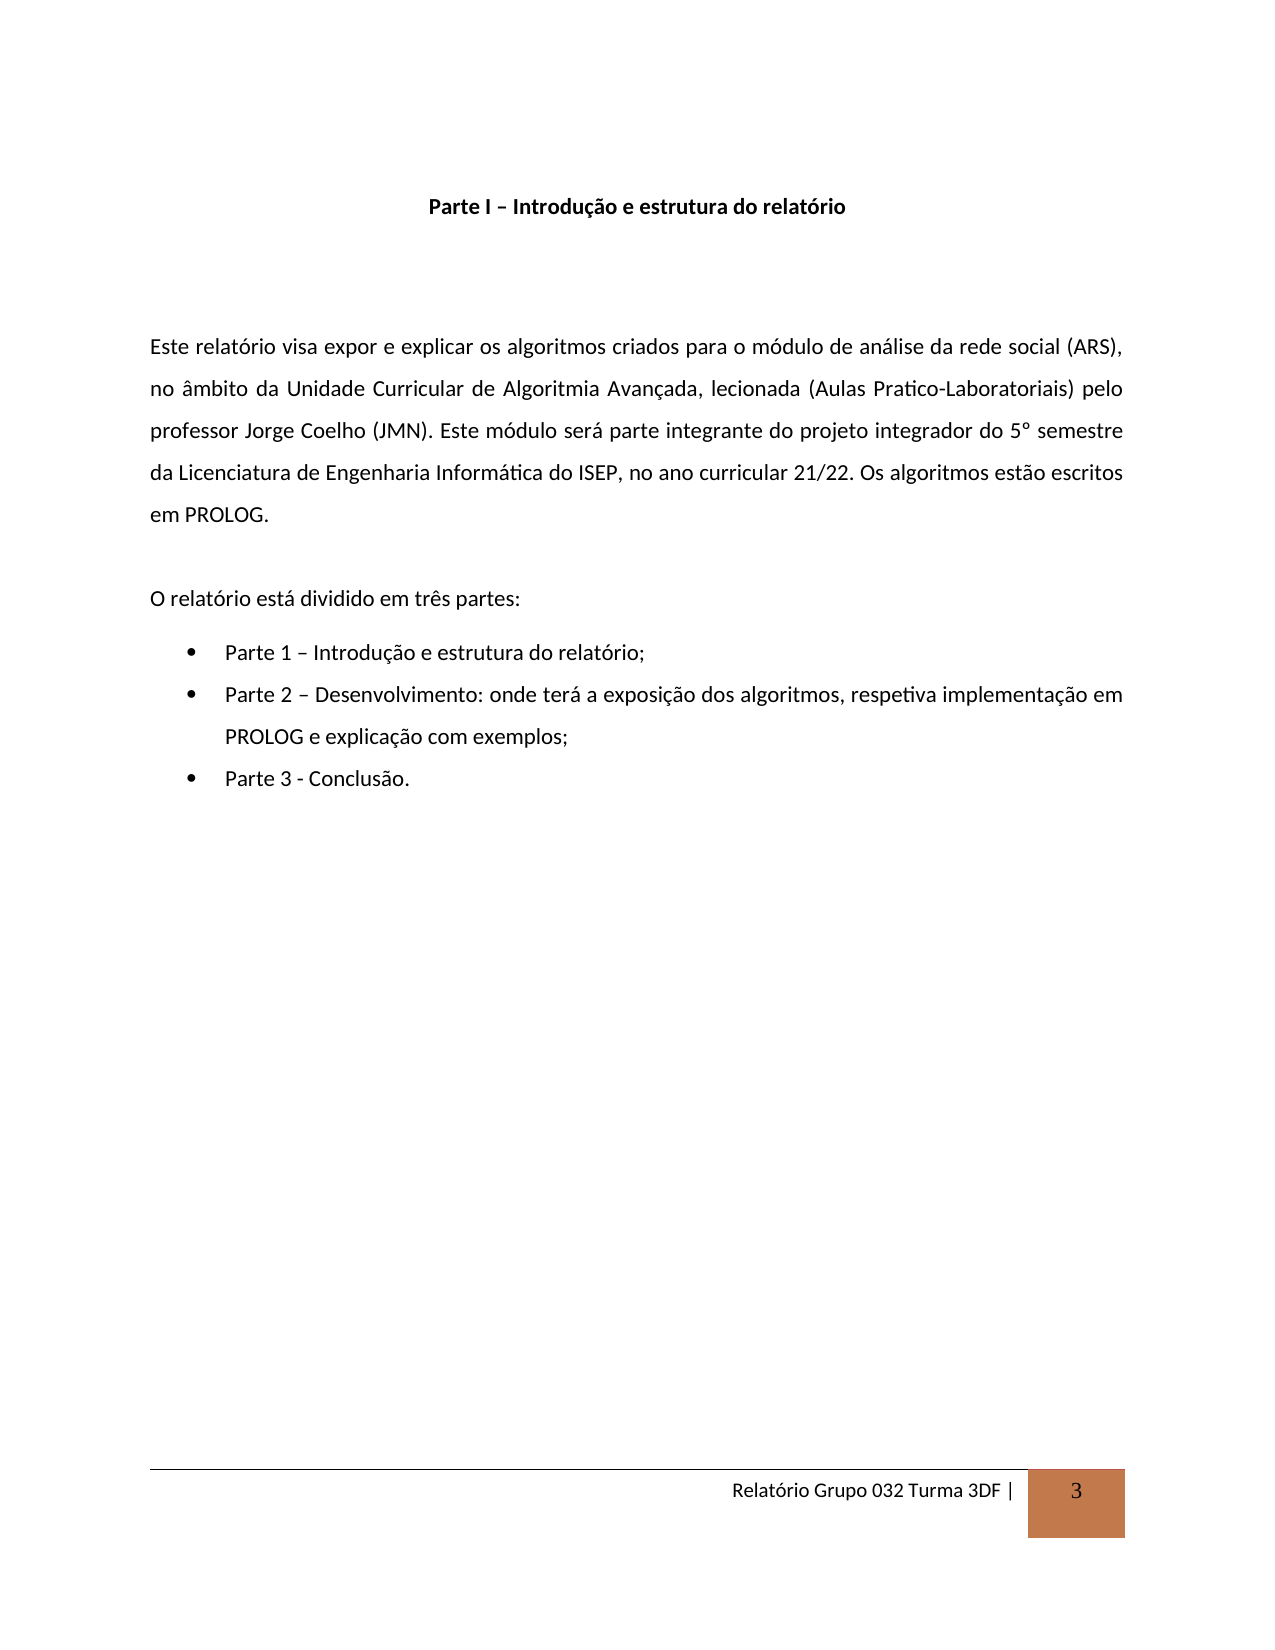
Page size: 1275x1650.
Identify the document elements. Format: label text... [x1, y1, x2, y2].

list Parte 1 – Introdução e estrutura do relatório; [187, 638, 1125, 666]
text O relatório está dividido em três partes: [150, 584, 1125, 612]
list Parte 2 – Desenvolvimento: onde terá a exposição dos algoritmos, respetiva implementação em PROLOG e explicação com exemplos; [187, 680, 1125, 750]
list Parte 3 - Conclusão. [187, 764, 1125, 792]
subtitle Parte I – Introdução e estrutura do relatório [150, 192, 1125, 220]
text Este relatório visa expor e explicar os algoritmos criados para o módulo de análise da rede social (ARS), no âmbito da Unidade Curricular de Algoritmia Avançada, lecionada (Aulas Pratico-Laboratoriais) pelo professor Jorge Coelho (JMN). Este módulo será parte integrante do projeto integrador do 5º semestre da Licenciatura de Engenharia Informática do ISEP, no ano curricular 21/22. Os algoritmos estão escritos em PROLOG. [150, 332, 1125, 528]
